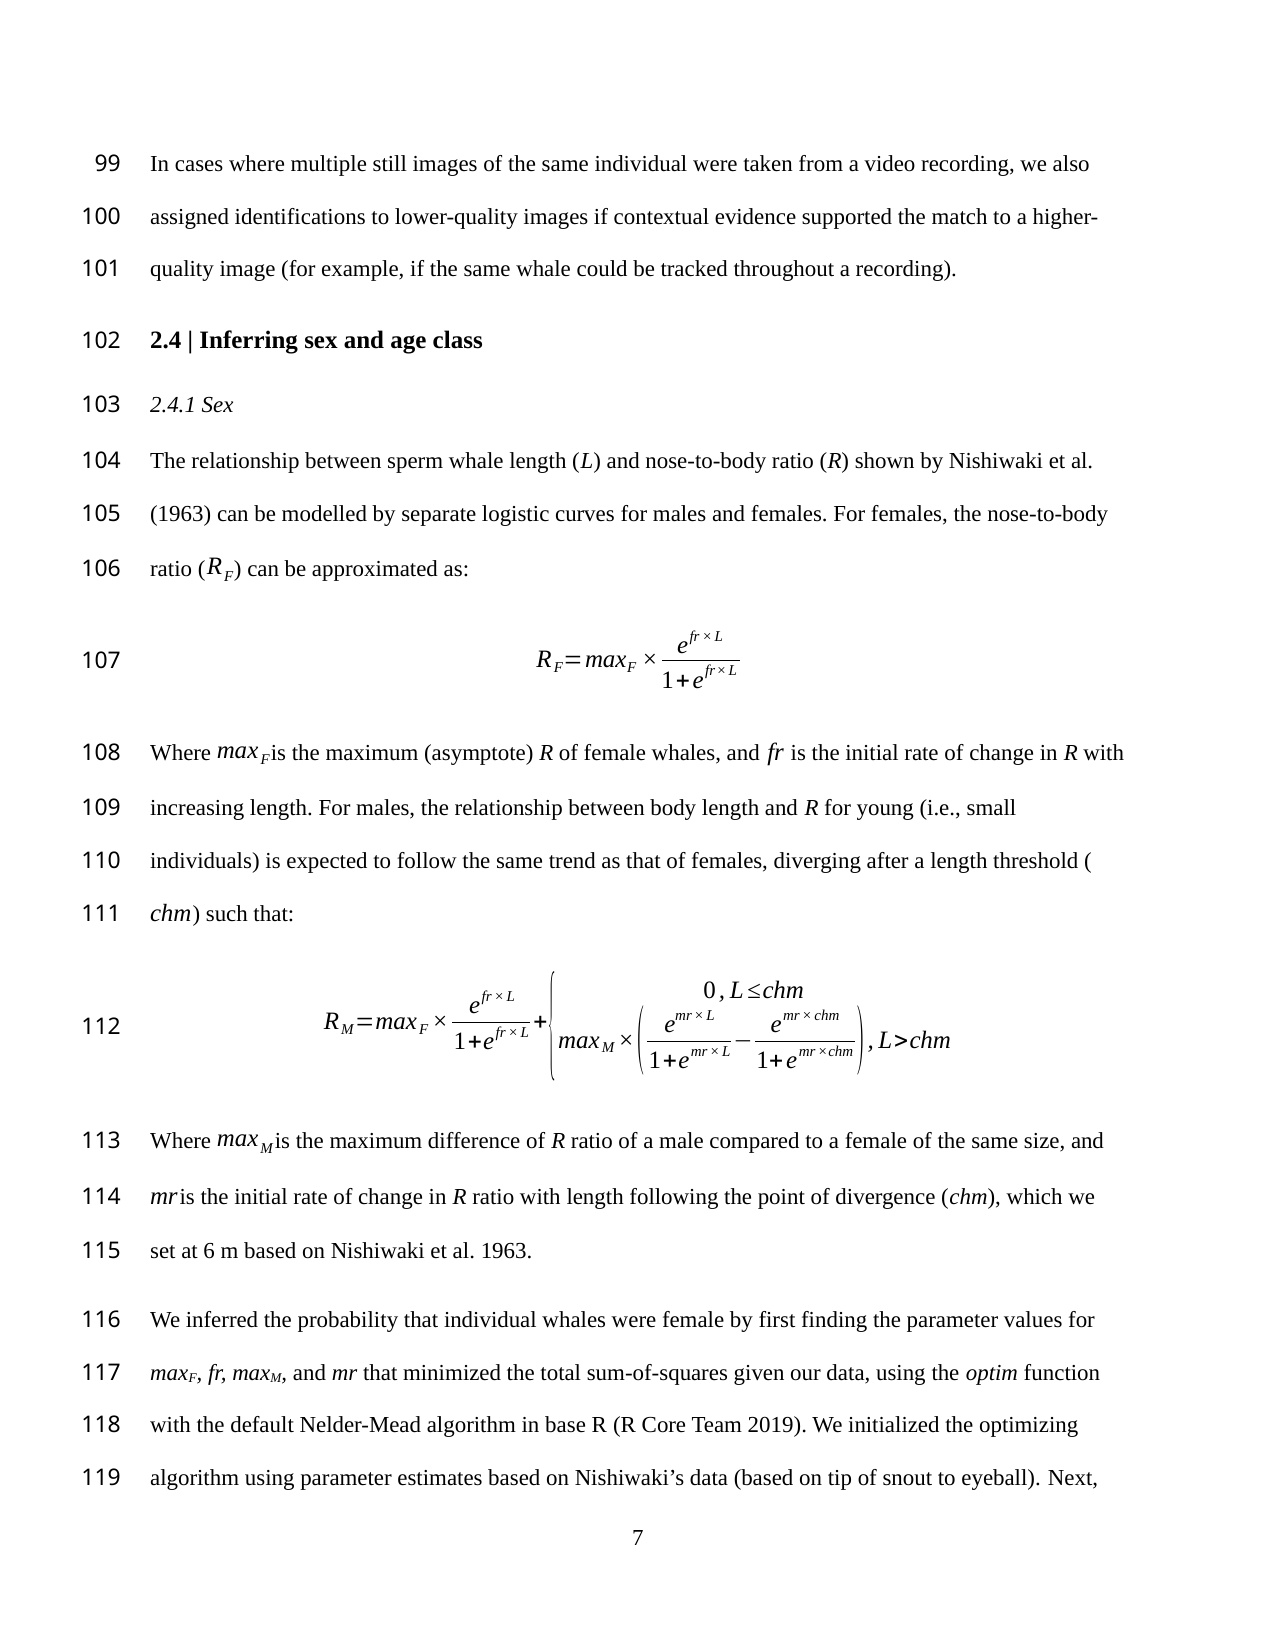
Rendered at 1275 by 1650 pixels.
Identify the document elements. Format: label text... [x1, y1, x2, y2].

text Where is the maximum (asymptote) R of female whales, and is the initial rate of change in R with increasing length. For males, the relationship between body length and R for young (i.e., small individuals) is expected to follow the same trend as that of females, diverging after a length threshold () such that: [150, 736, 1125, 927]
subtitle 2.4 | Inferring sex and age class [150, 325, 1125, 353]
subtitle 2.4.1 Sex [150, 391, 1125, 417]
text The relationship between sperm whale length (L) and nose-to-body ratio (R) shown by Nishiwaki et al. (1963) can be modelled by separate logistic curves for males and females. For females, the nose-to-body ratio () can be approximated as: [150, 447, 1125, 584]
